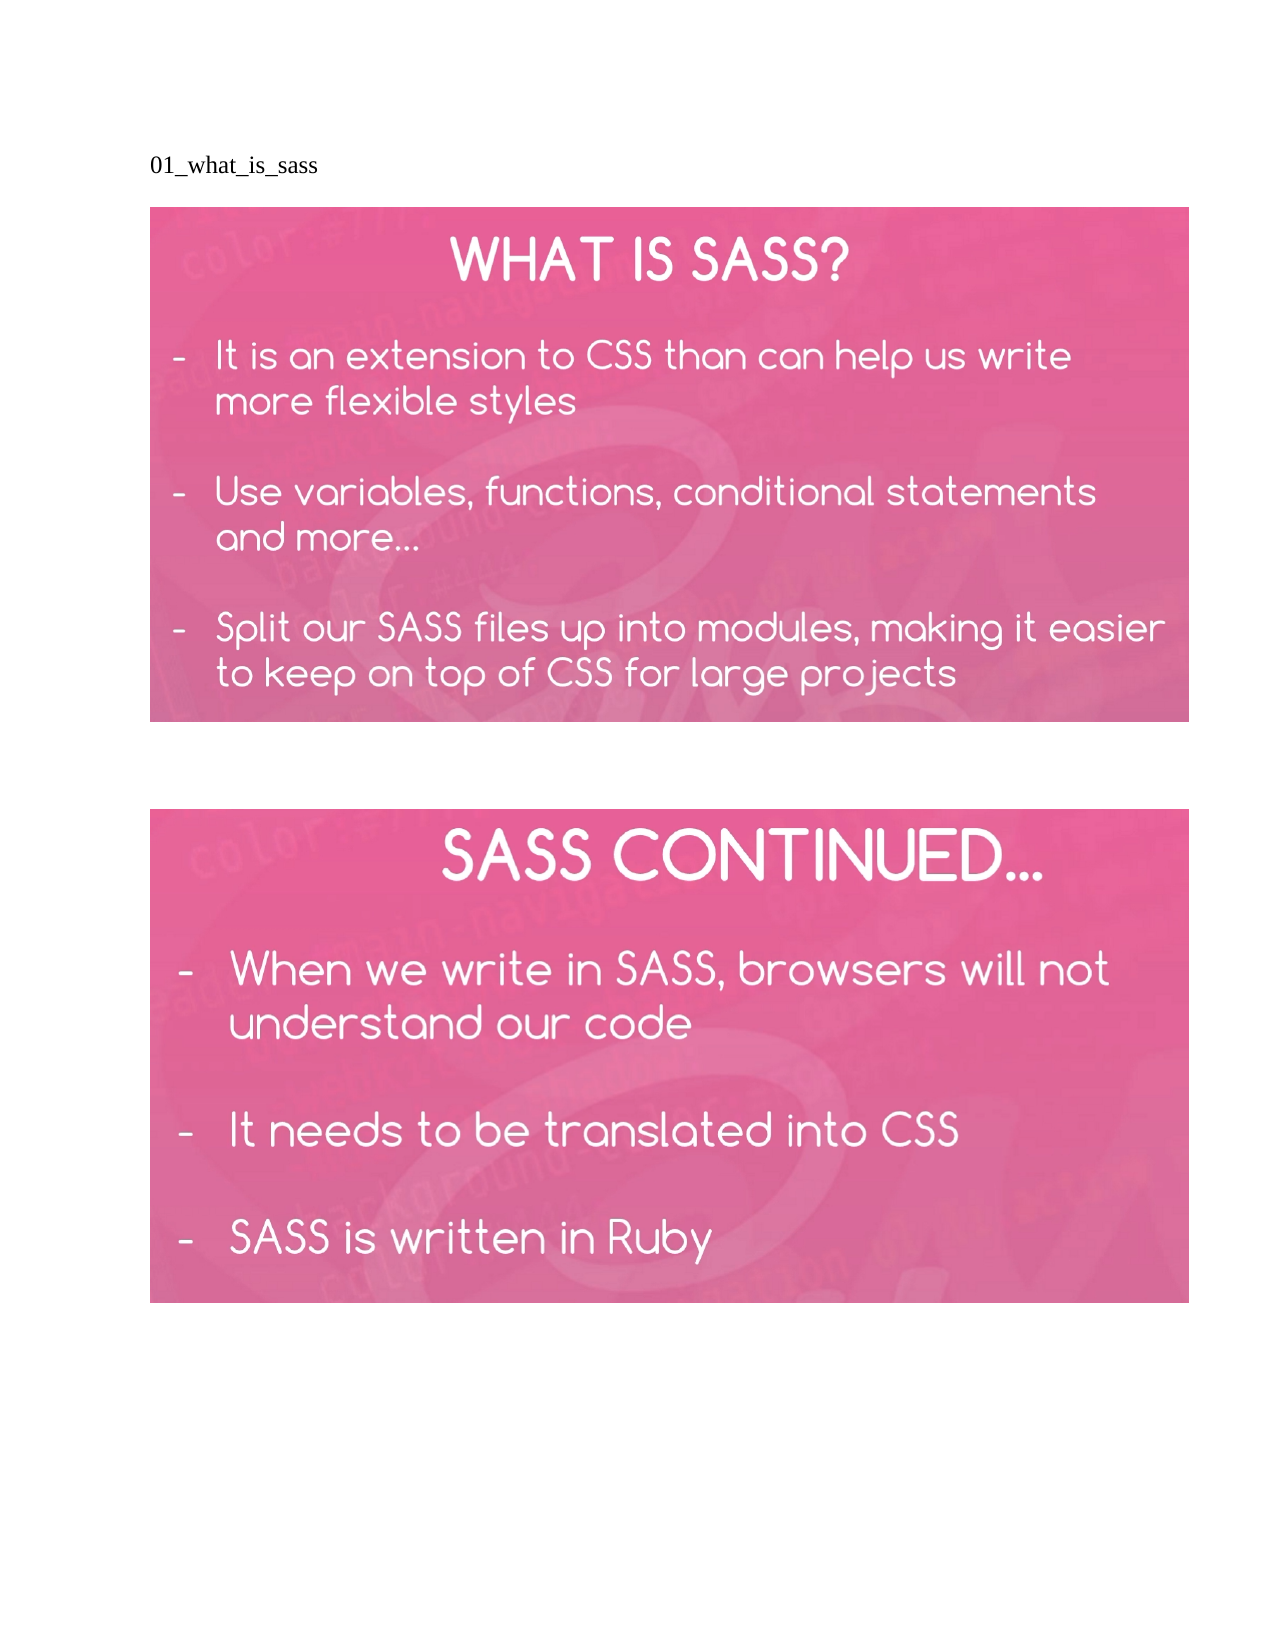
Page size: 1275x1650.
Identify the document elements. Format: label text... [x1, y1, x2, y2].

text 01_what_is_sass [150, 150, 1125, 179]
picture [150, 809, 1189, 1303]
picture [150, 207, 1189, 722]
